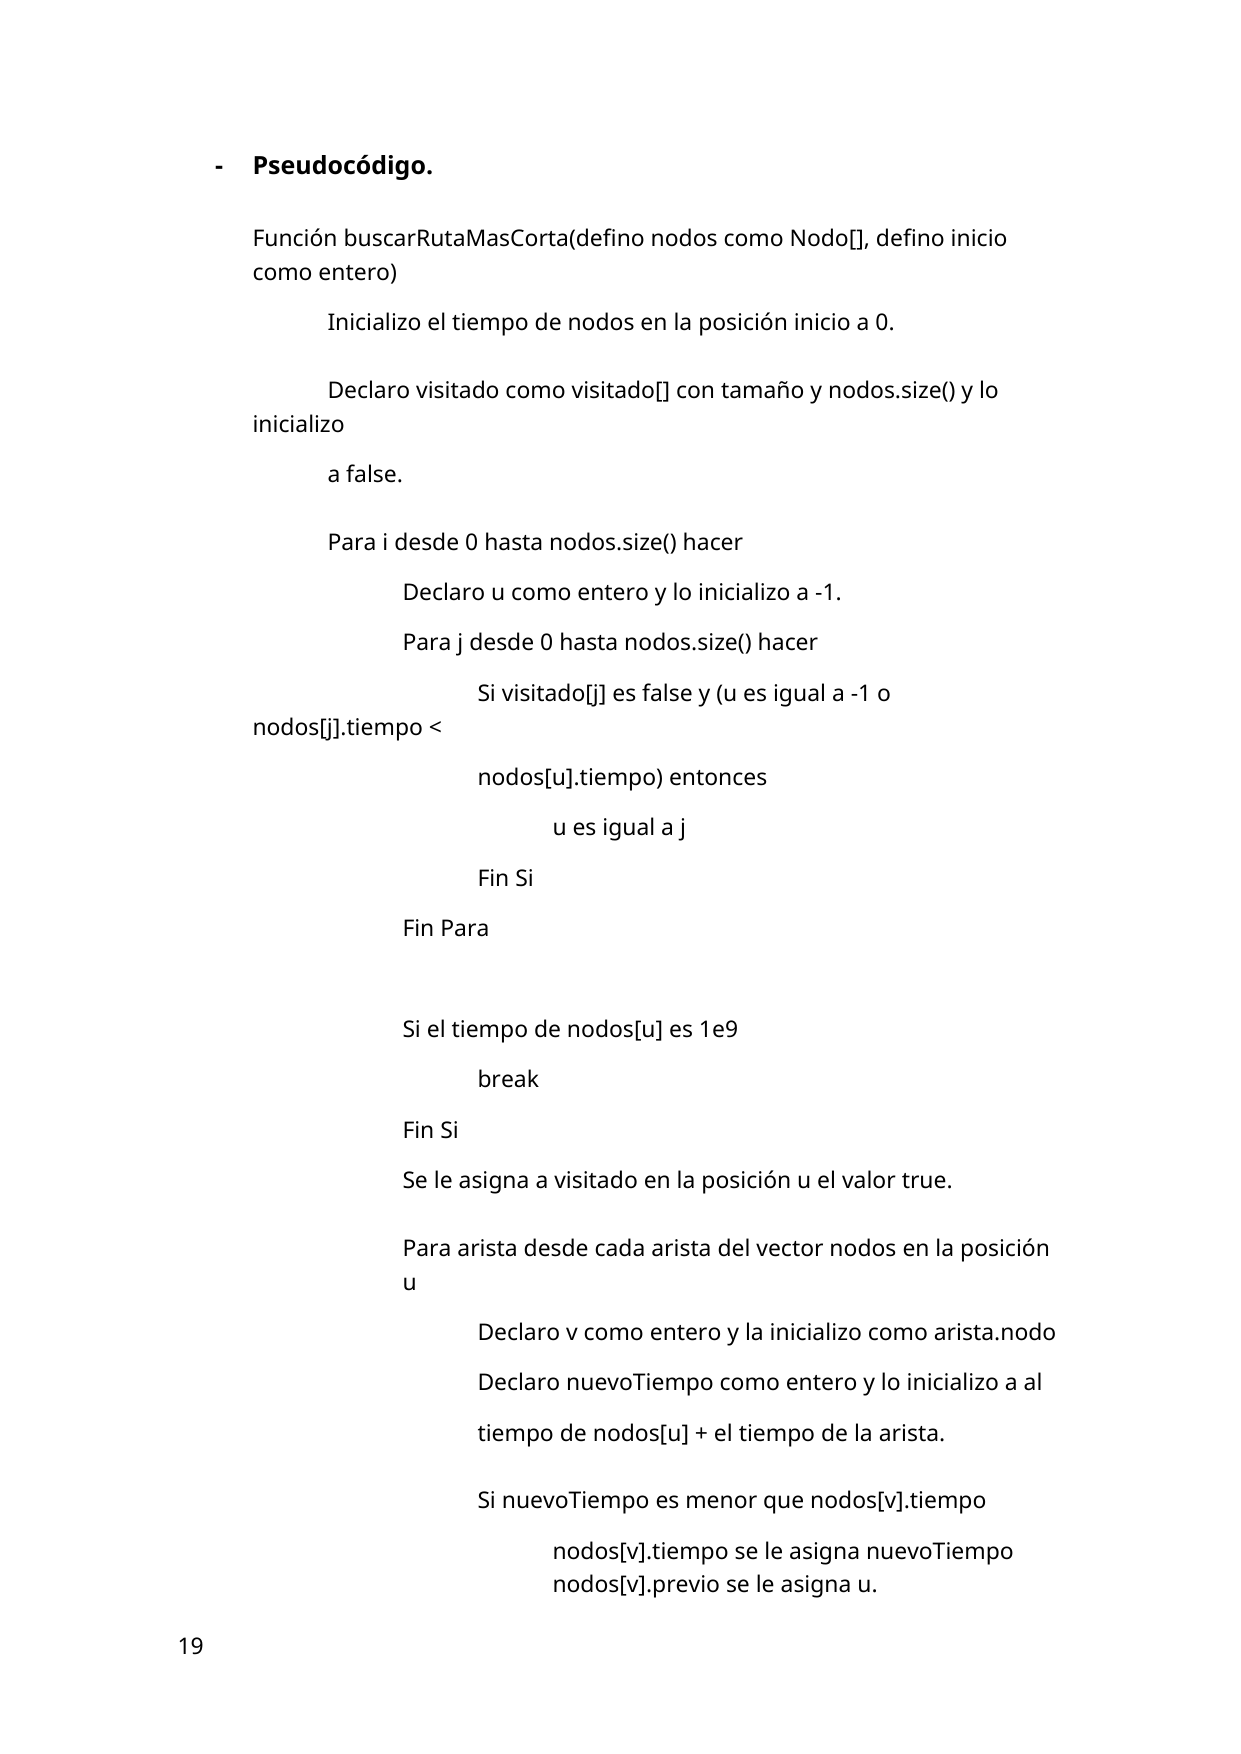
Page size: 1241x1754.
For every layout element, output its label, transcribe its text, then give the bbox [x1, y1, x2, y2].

text Si el tiempo de nodos[u] es 1e9 [402, 1013, 1063, 1044]
text Declaro u como entero y lo inicializo a -1. [252, 576, 1063, 607]
text break [402, 1063, 1063, 1094]
text a false. Para i desde 0 hasta nodos.size() hacer [252, 458, 1063, 557]
text nodos[u].tiempo) entonces [402, 761, 1063, 792]
text Fin Si [402, 1114, 1063, 1145]
text u es igual a j [402, 811, 1063, 842]
text Se le asigna a visitado en la posición u el valor true. Para arista desde cada arista del vector nodos en la posición u [402, 1164, 1063, 1297]
text Declaro v como entero y la inicializo como arista.nodo [402, 1316, 1063, 1347]
text nodos[v].tiempo se le asigna nuevoTiempo nodos[v].previo se le asigna u. [402, 1534, 1063, 1599]
text tiempo de nodos[u] + el tiempo de la arista. Si nuevoTiempo es menor que nodos[v].tiempo [402, 1417, 1063, 1515]
text Si visitado[j] es false y (u es igual a -1 o nodos[j].tiempo < [252, 677, 1063, 742]
text Declaro nuevoTiempo como entero y lo inicializo a al [402, 1366, 1063, 1397]
text Fin Si [402, 862, 1063, 893]
text Fin Para [402, 912, 1063, 943]
text Para j desde 0 hasta nodos.size() hacer [252, 626, 1063, 657]
text Función buscarRutaMasCorta(defino nodos como Nodo[], defino inicio como entero) [252, 222, 1063, 287]
text Inicializo el tiempo de nodos en la posición inicio a 0. Declaro visitado como visitado[] con tamaño y nodos.size() y lo inicializo [252, 306, 1063, 439]
subtitle Pseudocódigo. [215, 148, 1063, 215]
